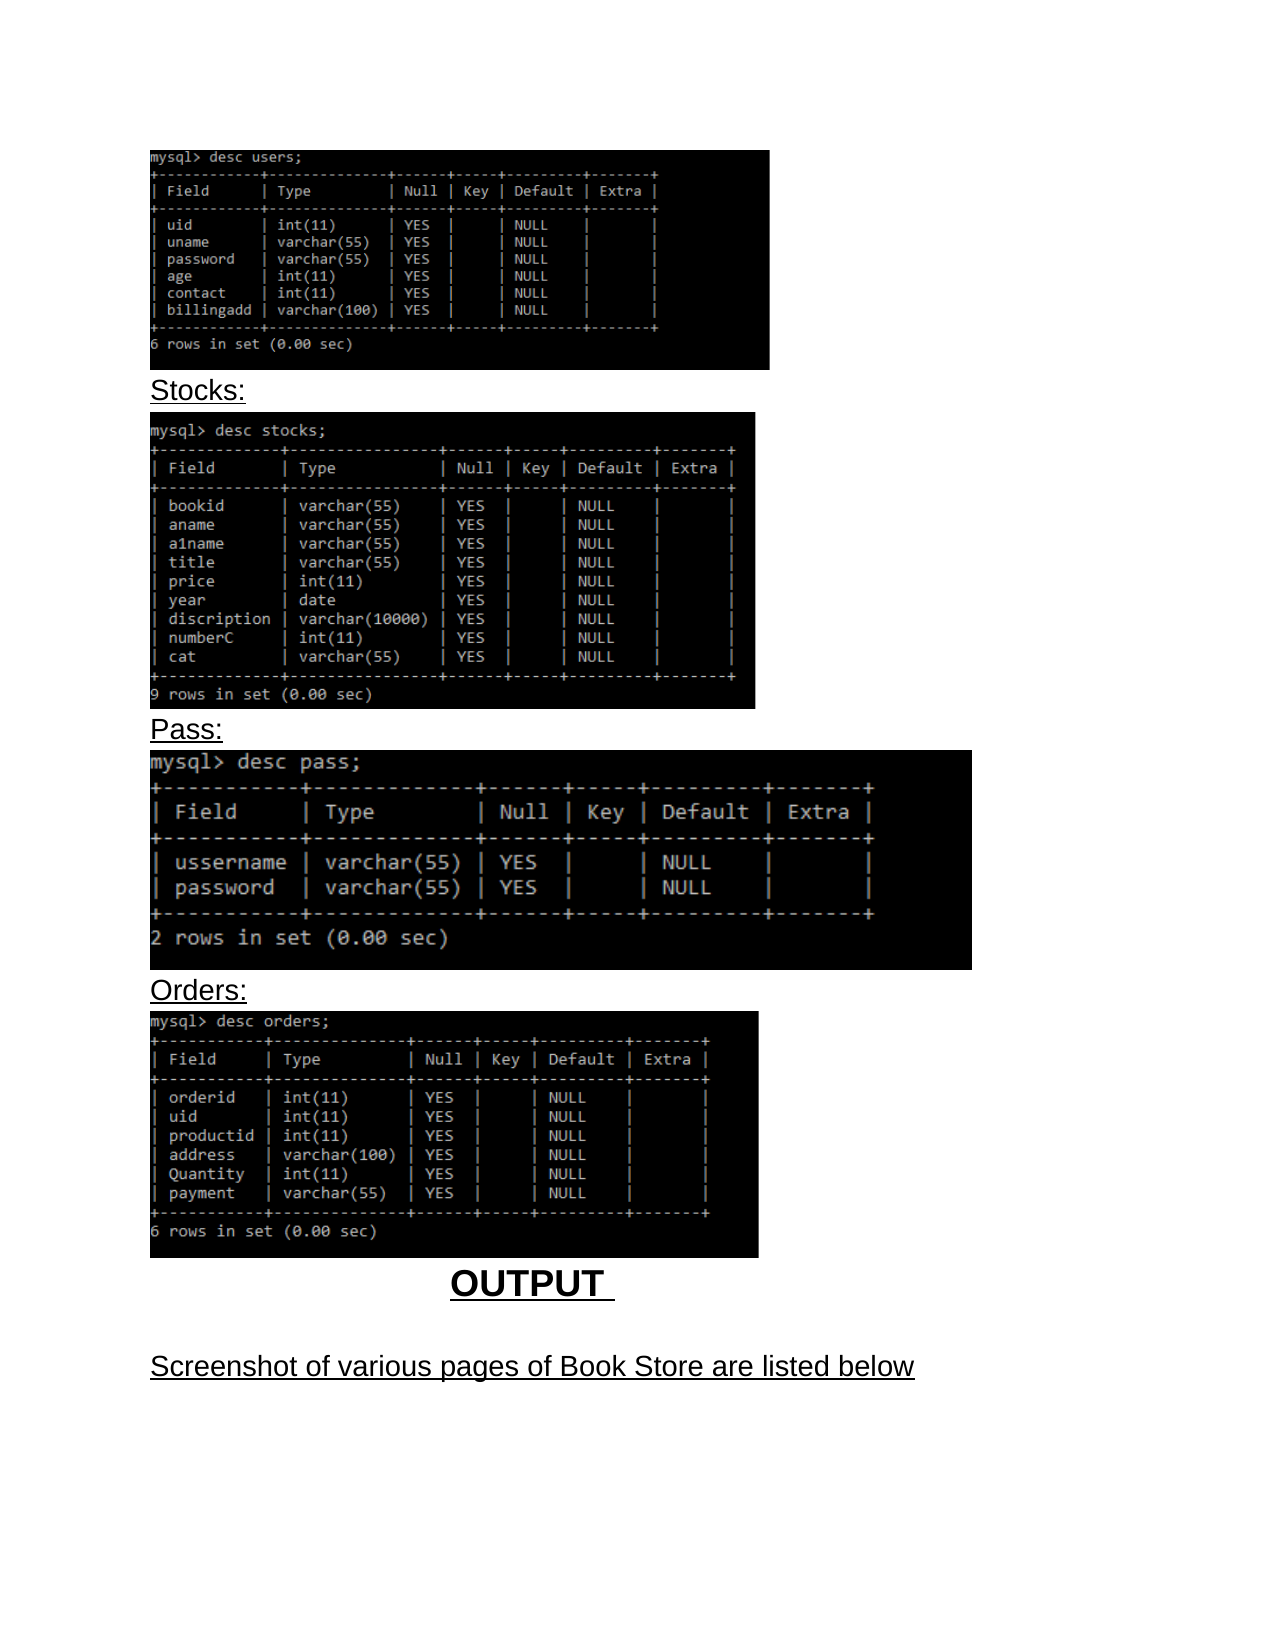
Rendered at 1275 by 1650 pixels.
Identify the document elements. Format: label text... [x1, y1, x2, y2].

picture [150, 1011, 759, 1258]
text Stocks: [150, 373, 1125, 407]
picture [150, 150, 770, 370]
picture [150, 412, 756, 709]
text Orders: [150, 973, 1125, 1007]
text Screenshot of various pages of Book Store are listed below [150, 1349, 1125, 1383]
text Pass: [150, 712, 1125, 746]
text OUTPUT [375, 1261, 1125, 1304]
picture [150, 750, 972, 970]
